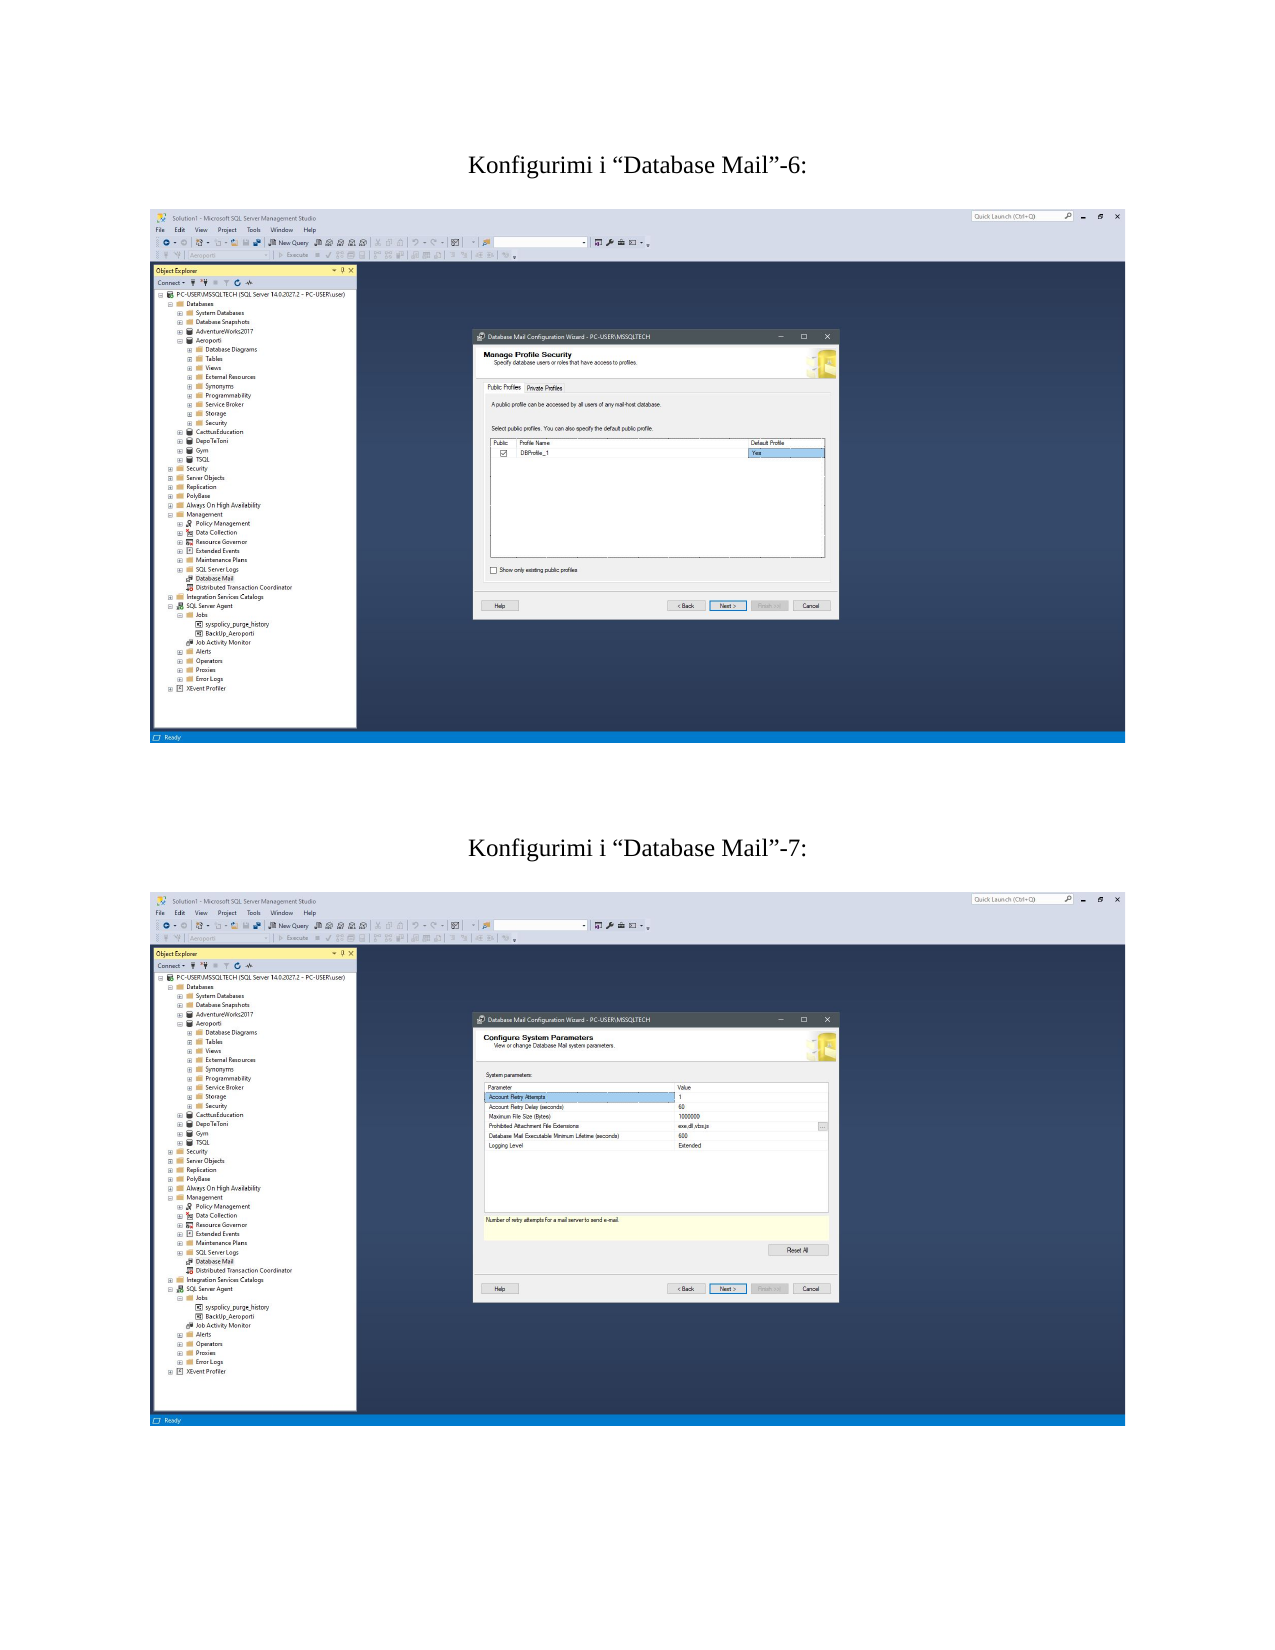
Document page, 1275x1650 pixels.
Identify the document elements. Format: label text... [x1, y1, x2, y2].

text Konfigurimi i “Database Mail”-7: [150, 833, 1125, 862]
picture [150, 209, 1125, 743]
picture [150, 892, 1125, 1426]
text Konfigurimi i “Database Mail”-6: [150, 150, 1125, 179]
